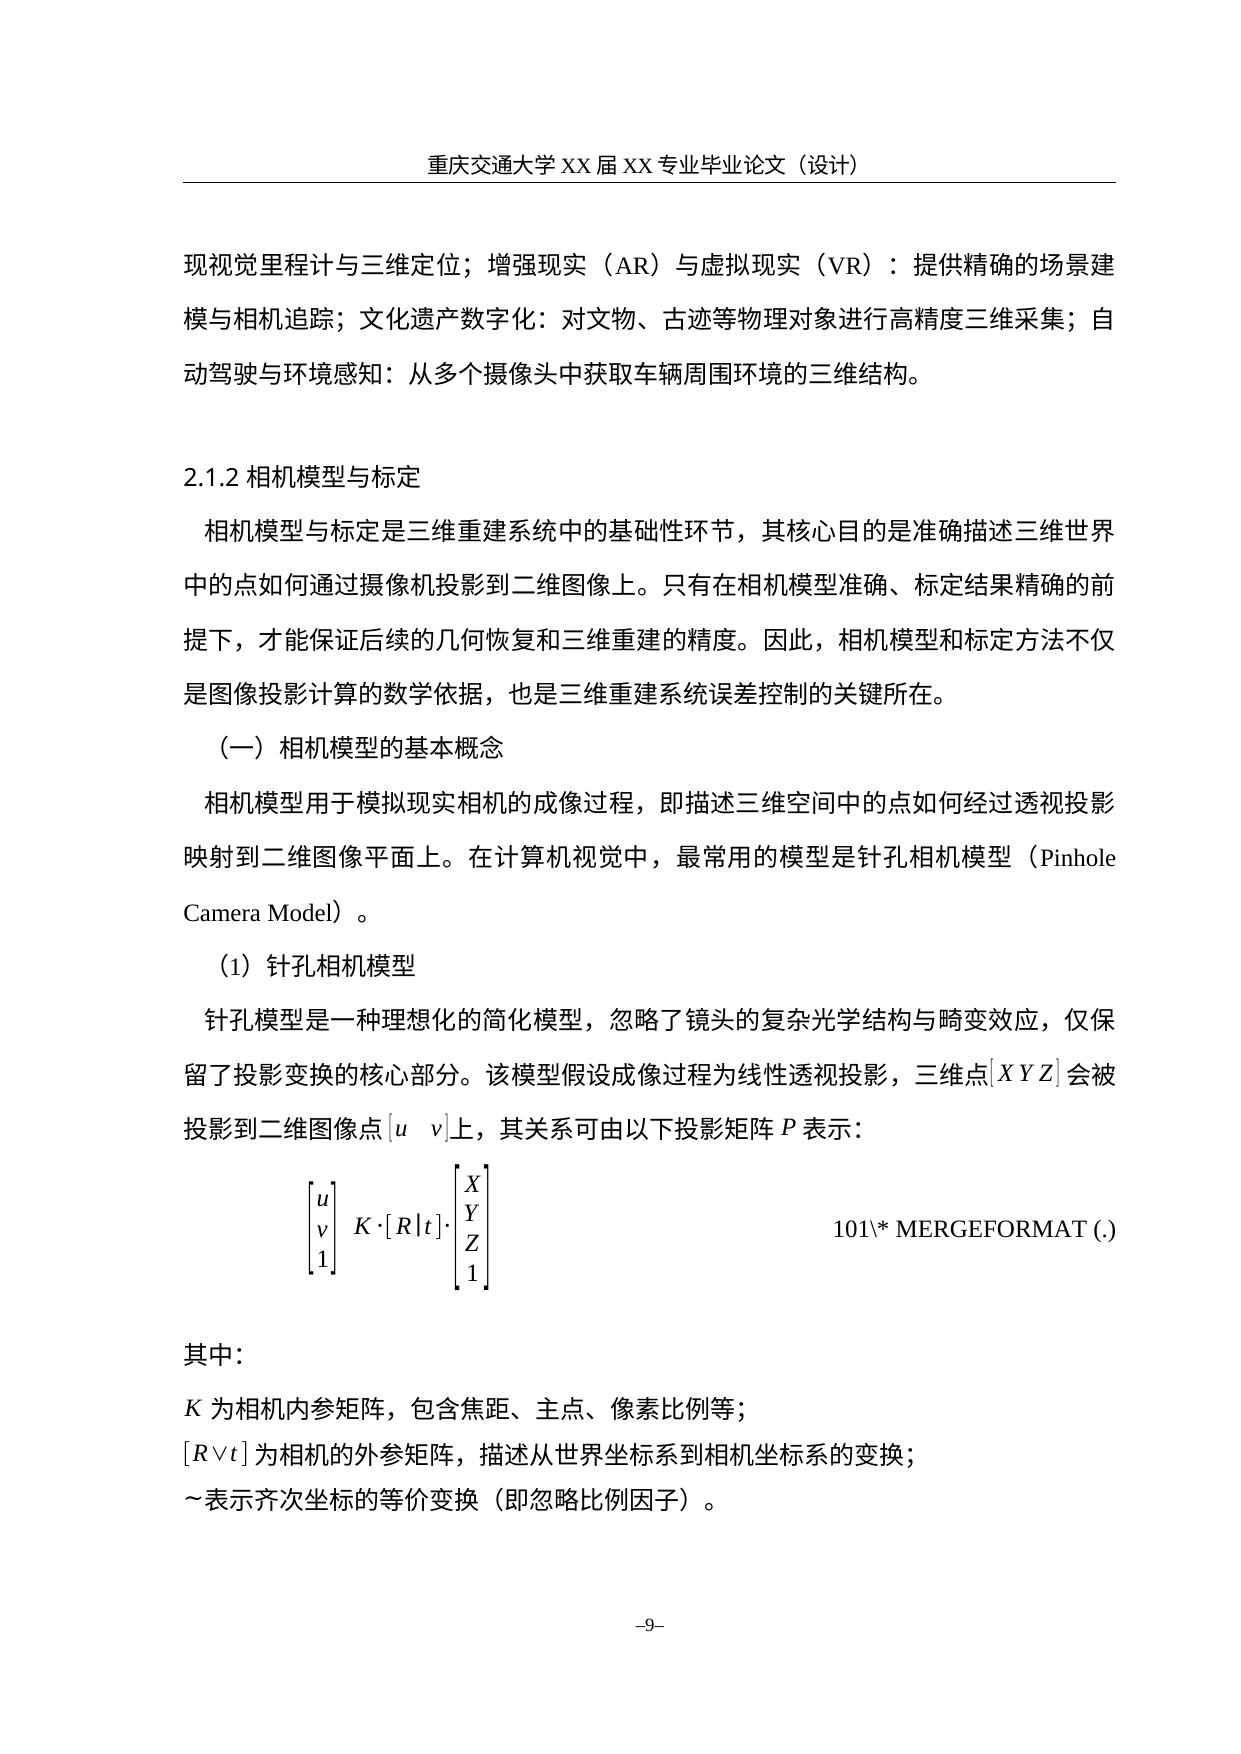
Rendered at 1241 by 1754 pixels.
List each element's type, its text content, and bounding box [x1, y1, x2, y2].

text 相机模型用于模拟现实相机的成像过程，即描述三维空间中的点如何经过透视投影映射到二维图像平面上。在计算机视觉中，最常用的模型是针孔相机模型（Pinhole Camera Model）。 [183, 783, 1116, 928]
text 其中： [183, 1336, 1116, 1372]
text 相机模型与标定是三维重建系统中的基础性环节，其核心目的是准确描述三维世界中的点如何通过摄像机投影到二维图像上。只有在相机模型准确、标定结果精确的前提下，才能保证后续的几何恢复和三维重建的精度。因此，相机模型和标定方法不仅是图像投影计算的数学依据，也是三维重建系统误差控制的关键所在。 [183, 511, 1116, 711]
text 表示齐次坐标的等价变换（即忽略比例因子）。 [183, 1481, 1116, 1517]
text （一）相机模型的基本概念 [183, 729, 1116, 765]
text （1）针孔相机模型 [183, 946, 1116, 983]
text 为相机的外参矩阵，描述从世界坐标系到相机坐标系的变换； [183, 1435, 1116, 1472]
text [183, 246, 1116, 391]
text 为相机内参矩阵，包含焦距、主点、像素比例等； [183, 1390, 1116, 1426]
subtitle 2.1.2 相机模型与标定 [183, 457, 1116, 493]
text 针孔模型是一种理想化的简化模型，忽略了镜头的复杂光学结构与畸变效应，仅保留了投影变换的核心部分。该模型假设成像过程为线性透视投影，三维点 会被投影到二维图像点 上，其关系可由以下投影矩阵 表示： [183, 1001, 1116, 1146]
